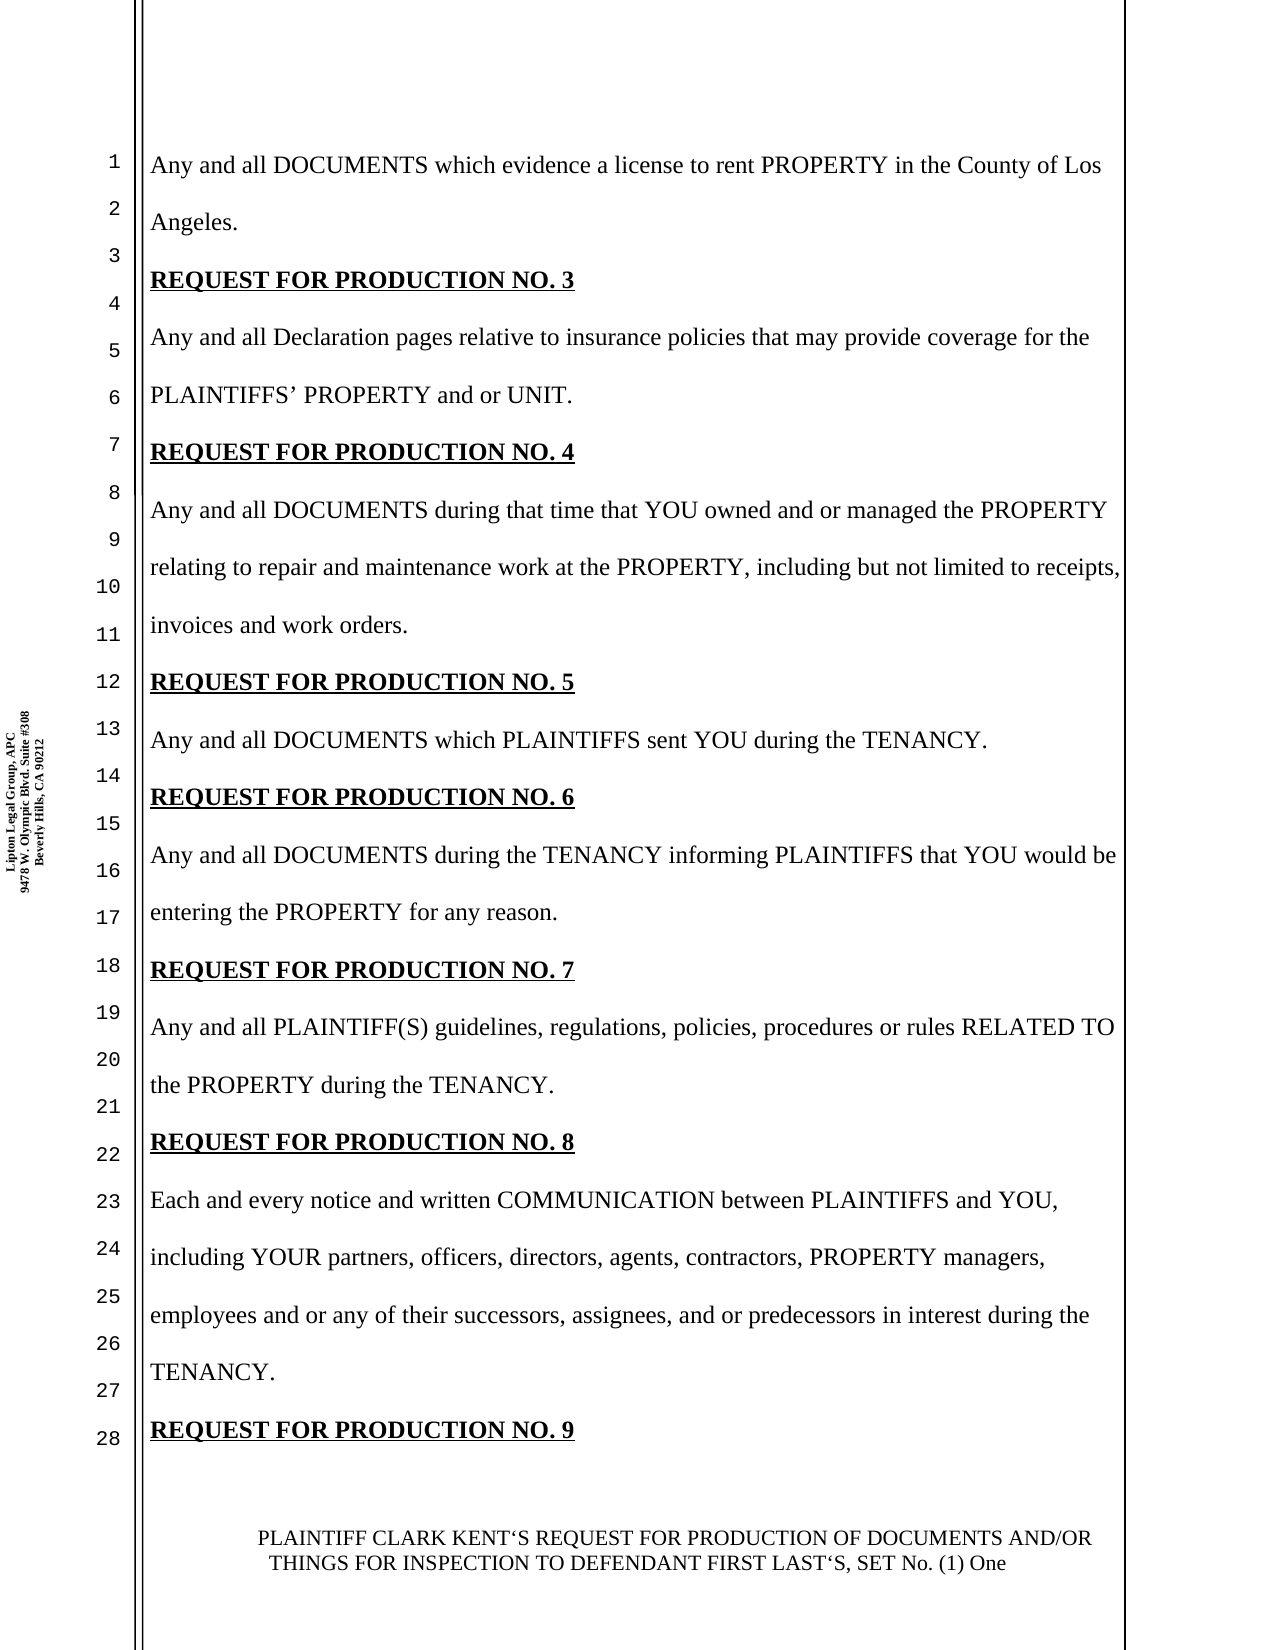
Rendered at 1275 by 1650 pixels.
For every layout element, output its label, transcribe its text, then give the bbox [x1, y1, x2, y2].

text REQUEST FOR PRODUCTION NO. 9 [150, 1415, 1125, 1444]
text REQUEST FOR PRODUCTION NO. 6 [150, 782, 1125, 811]
text REQUEST FOR PRODUCTION NO. 5 [150, 667, 1125, 696]
text Any and all DOCUMENTS which PLAINTIFFS sent YOU during the TENANCY. [150, 725, 1125, 754]
text Any and all DOCUMENTS during the TENANCY informing PLAINTIFFS that YOU would be entering the PROPERTY for any reason. [150, 840, 1125, 926]
text Any and all Declaration pages relative to insurance policies that may provide coverage for the PLAINTIFFS’ PROPERTY and or UNIT. [150, 322, 1125, 409]
text REQUEST FOR PRODUCTION NO. 4 [150, 437, 1125, 466]
text Any and all DOCUMENTS which evidence a license to rent PROPERTY in the County of Los Angeles. [150, 150, 1125, 236]
text Any and all DOCUMENTS during that time that YOU owned and or managed the PROPERTY relating to repair and maintenance work at the PROPERTY, including but not limited to receipts, invoices and work orders. [150, 495, 1125, 639]
text REQUEST FOR PRODUCTION NO. 3 [150, 265, 1125, 294]
text REQUEST FOR PRODUCTION NO. 8 [150, 1127, 1125, 1156]
text REQUEST FOR PRODUCTION NO. 7 [150, 955, 1125, 984]
text Each and every notice and written COMMUNICATION between PLAINTIFFS and YOU, including YOUR partners, officers, directors, agents, contractors, PROPERTY managers, employees and or any of their successors, assignees, and or predecessors in interest during the TENANCY. [150, 1185, 1125, 1386]
text Any and all PLAINTIFF(S) guidelines, regulations, policies, procedures or rules RELATED TO the PROPERTY during the TENANCY. [150, 1012, 1125, 1099]
